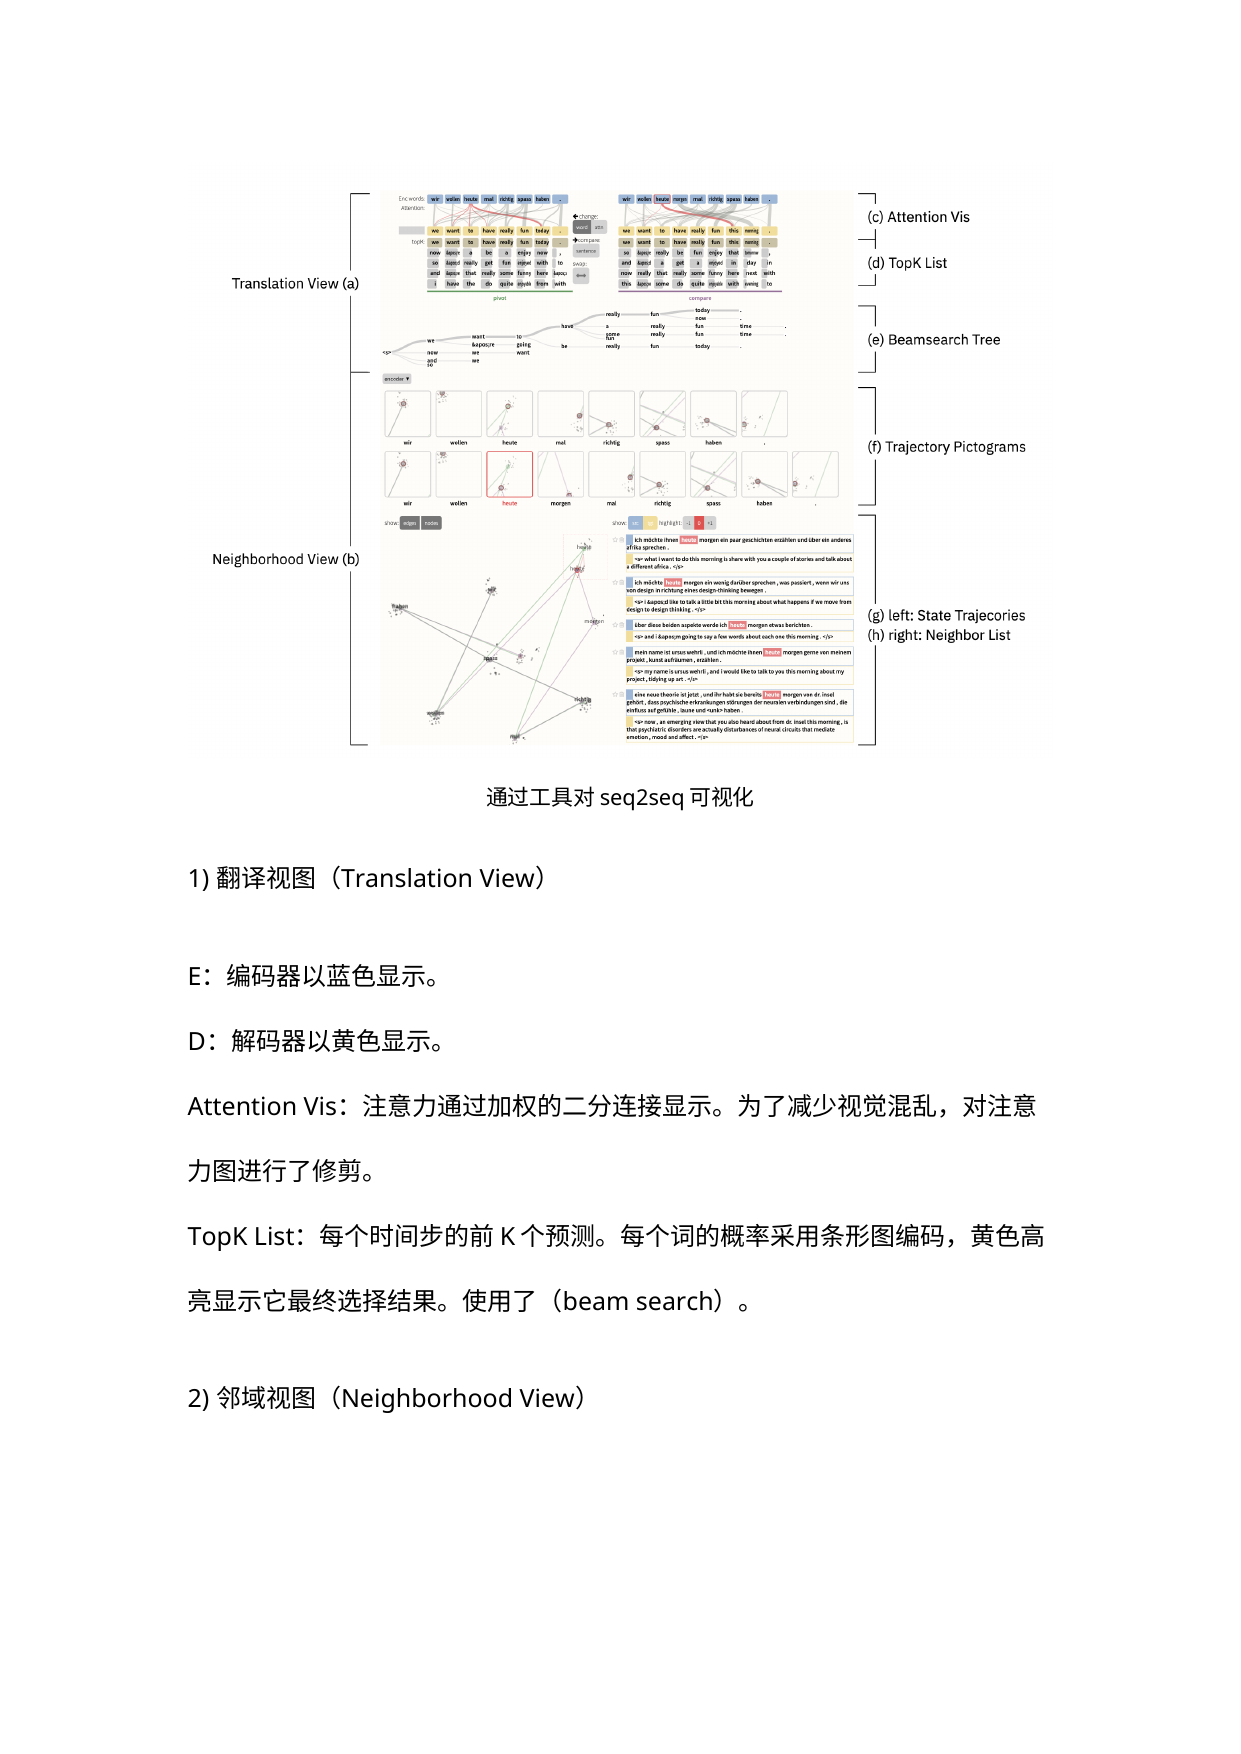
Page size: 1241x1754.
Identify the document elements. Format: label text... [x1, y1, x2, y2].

text E：编码器以蓝色显示。 [187, 942, 1053, 1007]
text D：解码器以黄色显示。 [187, 1007, 1053, 1072]
picture [187, 162, 1053, 758]
text 2) 邻域视图（Neighborhood View） [187, 1364, 1053, 1429]
text TopK List：每个时间步的前K个预测。每个词的概率采用条形图编码，黄色高亮显示它最终选择结果。使用了（beam search）。 [187, 1202, 1053, 1332]
text 1) 翻译视图（Translation View） [187, 844, 1053, 909]
text 通过工具对seq2seq可视化 [187, 779, 1053, 812]
text Attention Vis：注意力通过加权的二分连接显示。为了减少视觉混乱，对注意力图进行了修剪。 [187, 1072, 1053, 1202]
